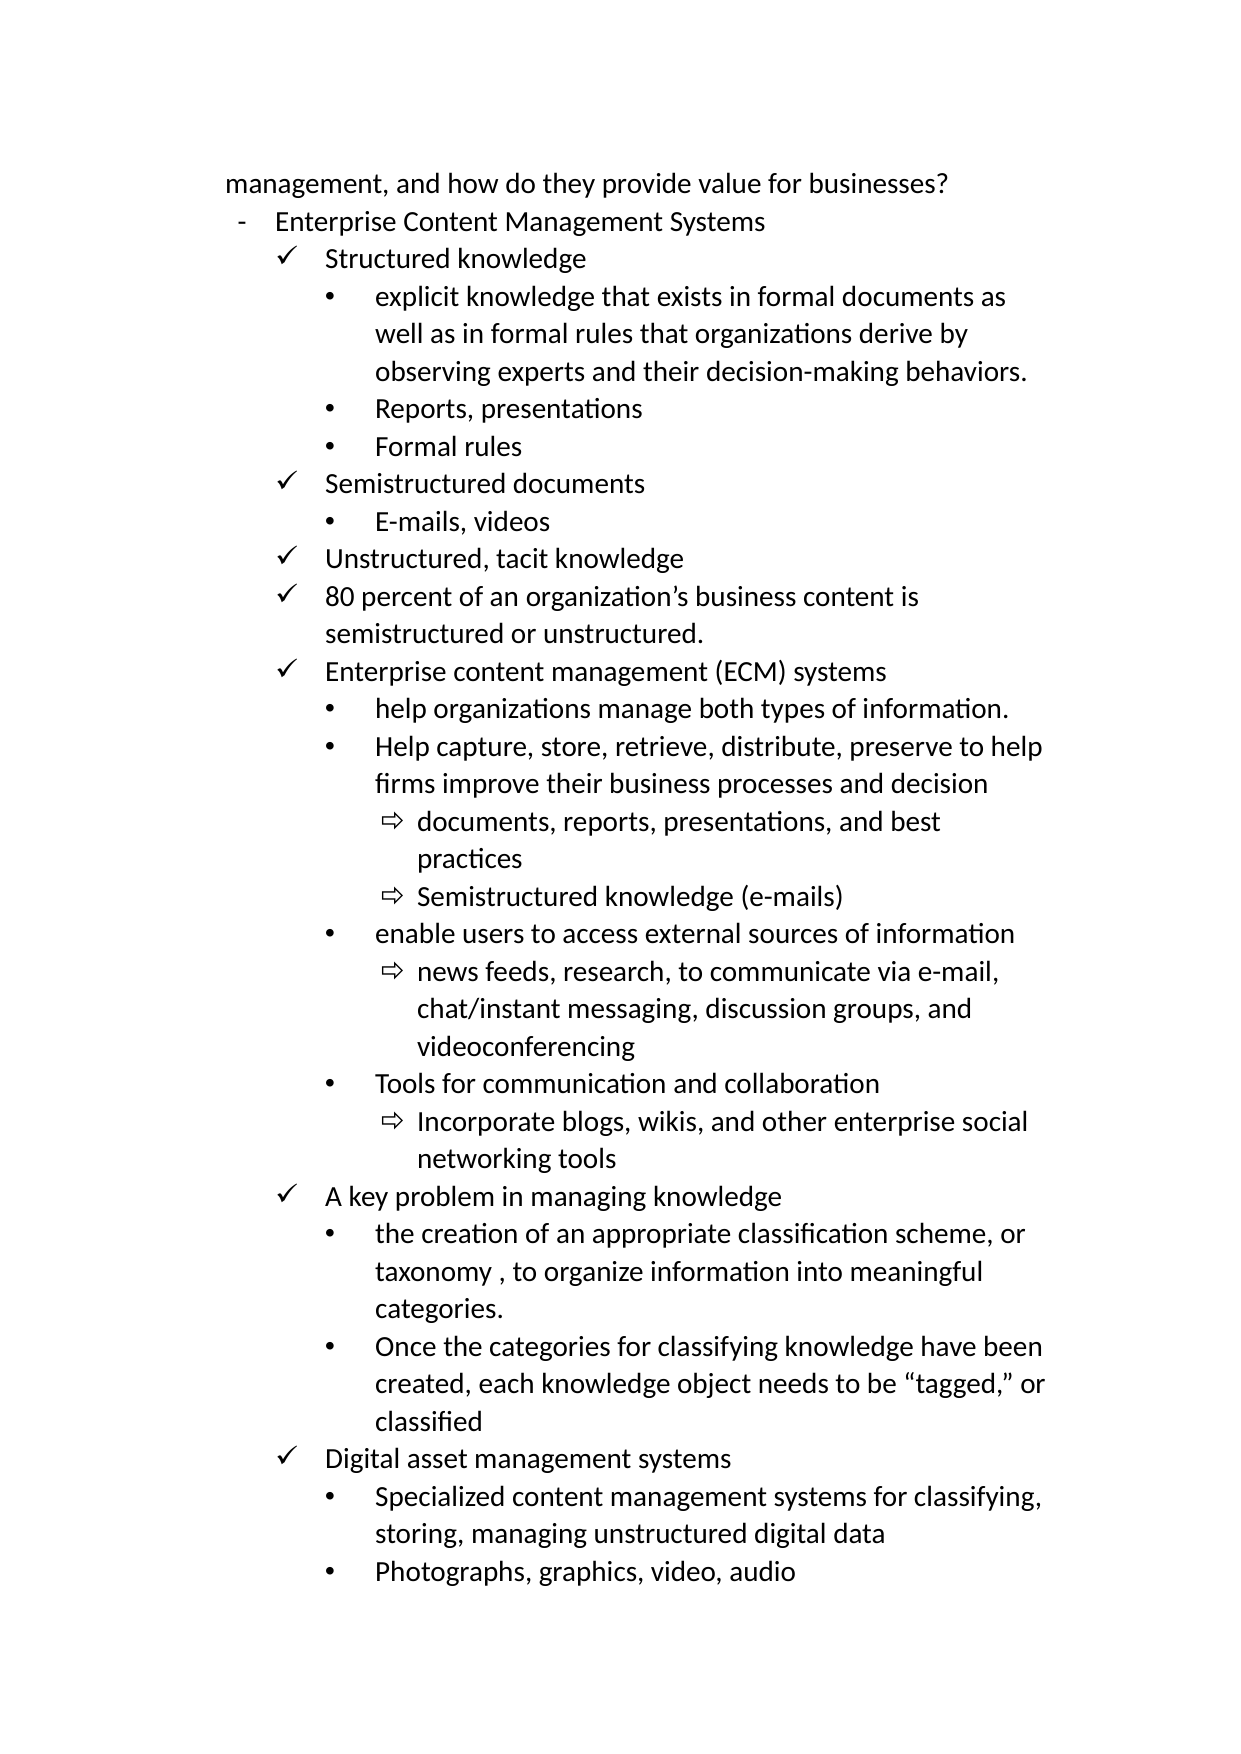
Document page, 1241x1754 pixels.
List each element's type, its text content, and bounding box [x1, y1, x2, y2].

list Specialized content management systems for classifying, storing, managing unstructured digital data [325, 1477, 1053, 1552]
list Formal rules [325, 427, 1053, 464]
list the creation of an appropriate classification scheme, or taxonomy , to organize information into meaningful categories. [325, 1214, 1053, 1327]
list E-mails, videos [325, 502, 1053, 539]
list 80 percent of an organization’s business content is semistructured or unstructured. [275, 577, 1053, 652]
list Structured knowledge [275, 239, 1053, 277]
list A key problem in managing knowledge [275, 1177, 1053, 1214]
list Once the categories for classifying knowledge have been created, each knowledge object needs to be “tagged,” or classified [325, 1327, 1053, 1439]
list Semistructured knowledge (e-mails) [379, 877, 1053, 914]
list Enterprise content management (ECM) systems [275, 652, 1053, 689]
list Semistructured documents [275, 464, 1053, 502]
list Help capture, store, retrieve, distribute, preserve to help firms improve their business processes and decision [325, 727, 1053, 802]
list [187, 164, 1053, 202]
list Incorporate blogs, wikis, and other enterprise social networking tools [379, 1102, 1053, 1177]
list Tools for communication and collaboration [325, 1064, 1053, 1102]
list documents, reports, presentations, and best practices [379, 802, 1053, 877]
list Photographs, graphics, video, audio [325, 1552, 1053, 1589]
list enable users to access external sources of information [325, 914, 1053, 952]
list Unstructured, tacit knowledge [275, 539, 1053, 577]
list help organizations manage both types of information. [325, 689, 1053, 727]
list Reports, presentations [325, 389, 1053, 427]
list explicit knowledge that exists in formal documents as well as in formal rules that organizations derive by observing experts and their decision-making behaviors. [325, 277, 1053, 389]
list Enterprise Content Management Systems [237, 202, 1053, 239]
list news feeds, research, to communicate via e-mail, chat/instant messaging, discussion groups, and videoconferencing [379, 952, 1053, 1064]
list Digital asset management systems [275, 1439, 1053, 1477]
